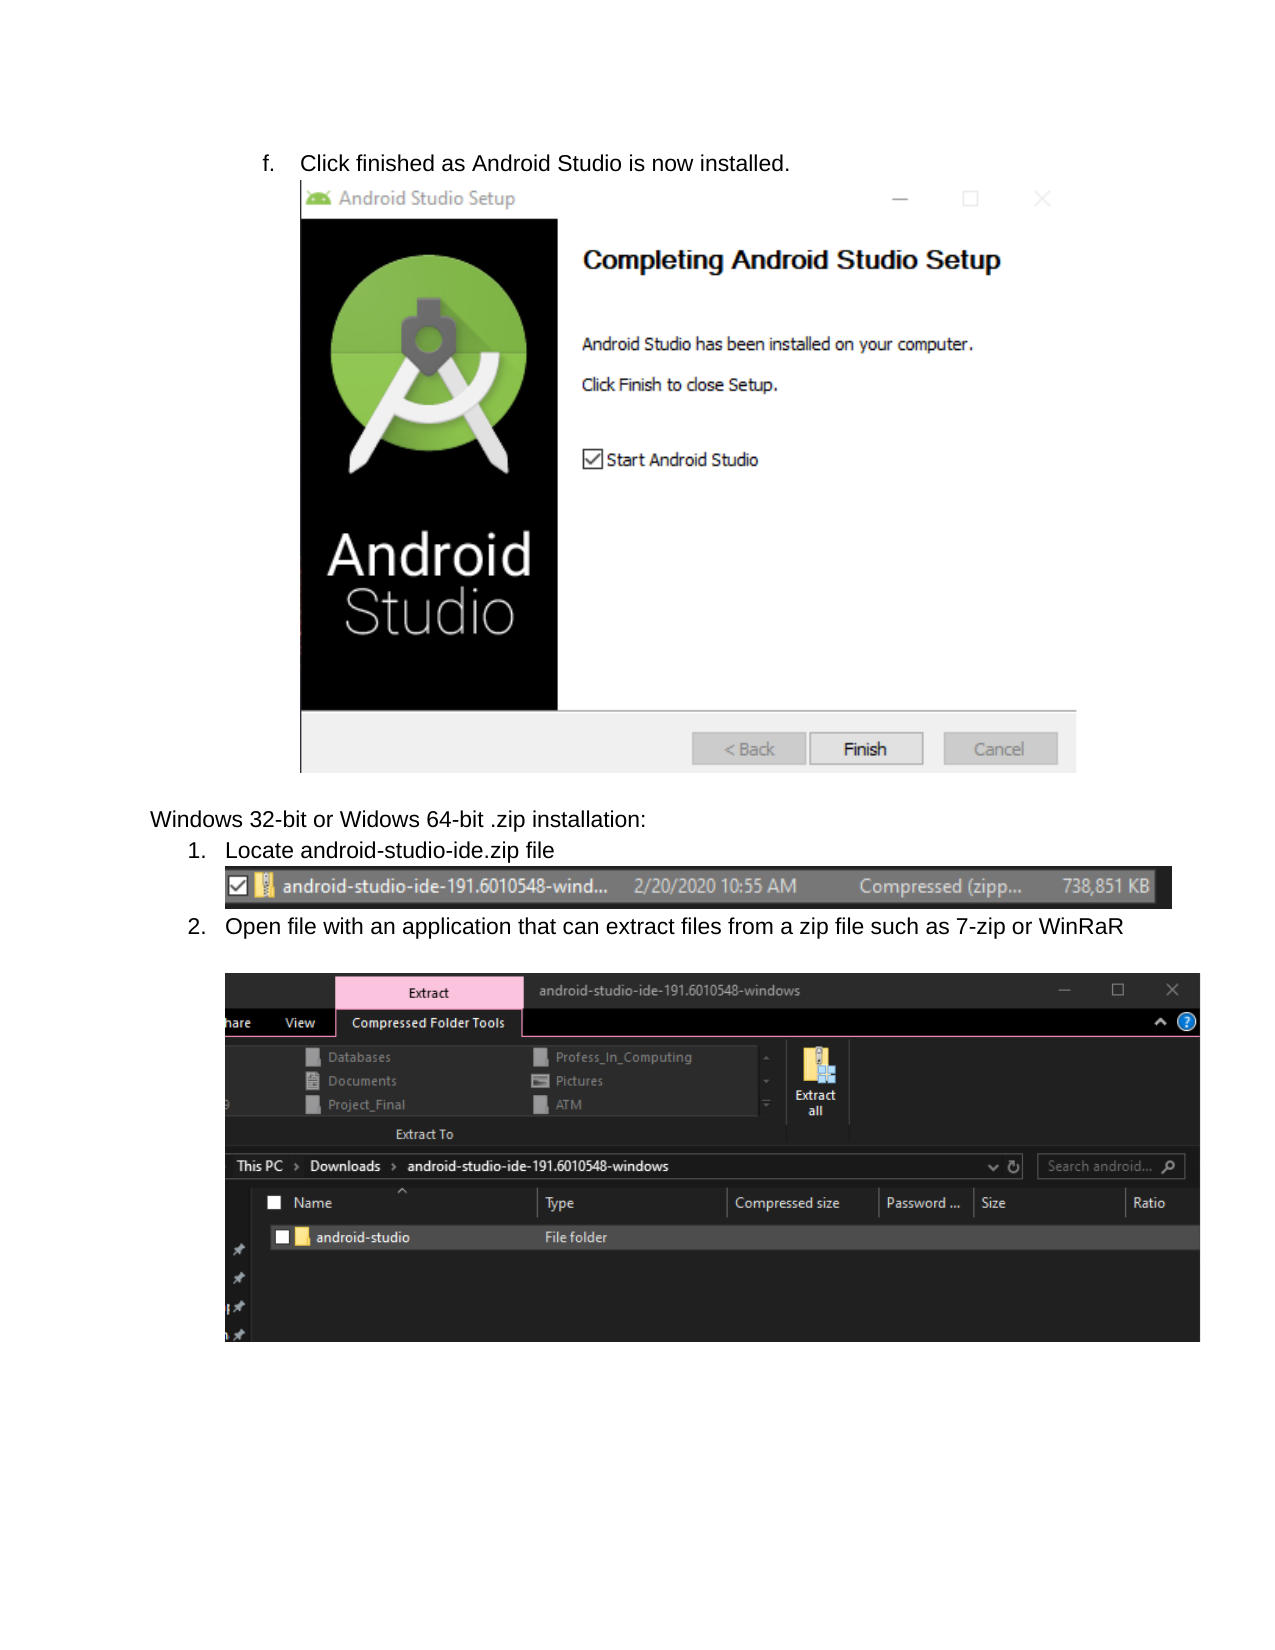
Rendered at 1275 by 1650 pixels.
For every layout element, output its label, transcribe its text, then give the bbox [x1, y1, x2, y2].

picture [300, 180, 1077, 773]
picture [225, 973, 1200, 1342]
text Windows 32-bit or Widows 64-bit .zip installation: [150, 806, 1125, 833]
picture [225, 866, 1172, 909]
